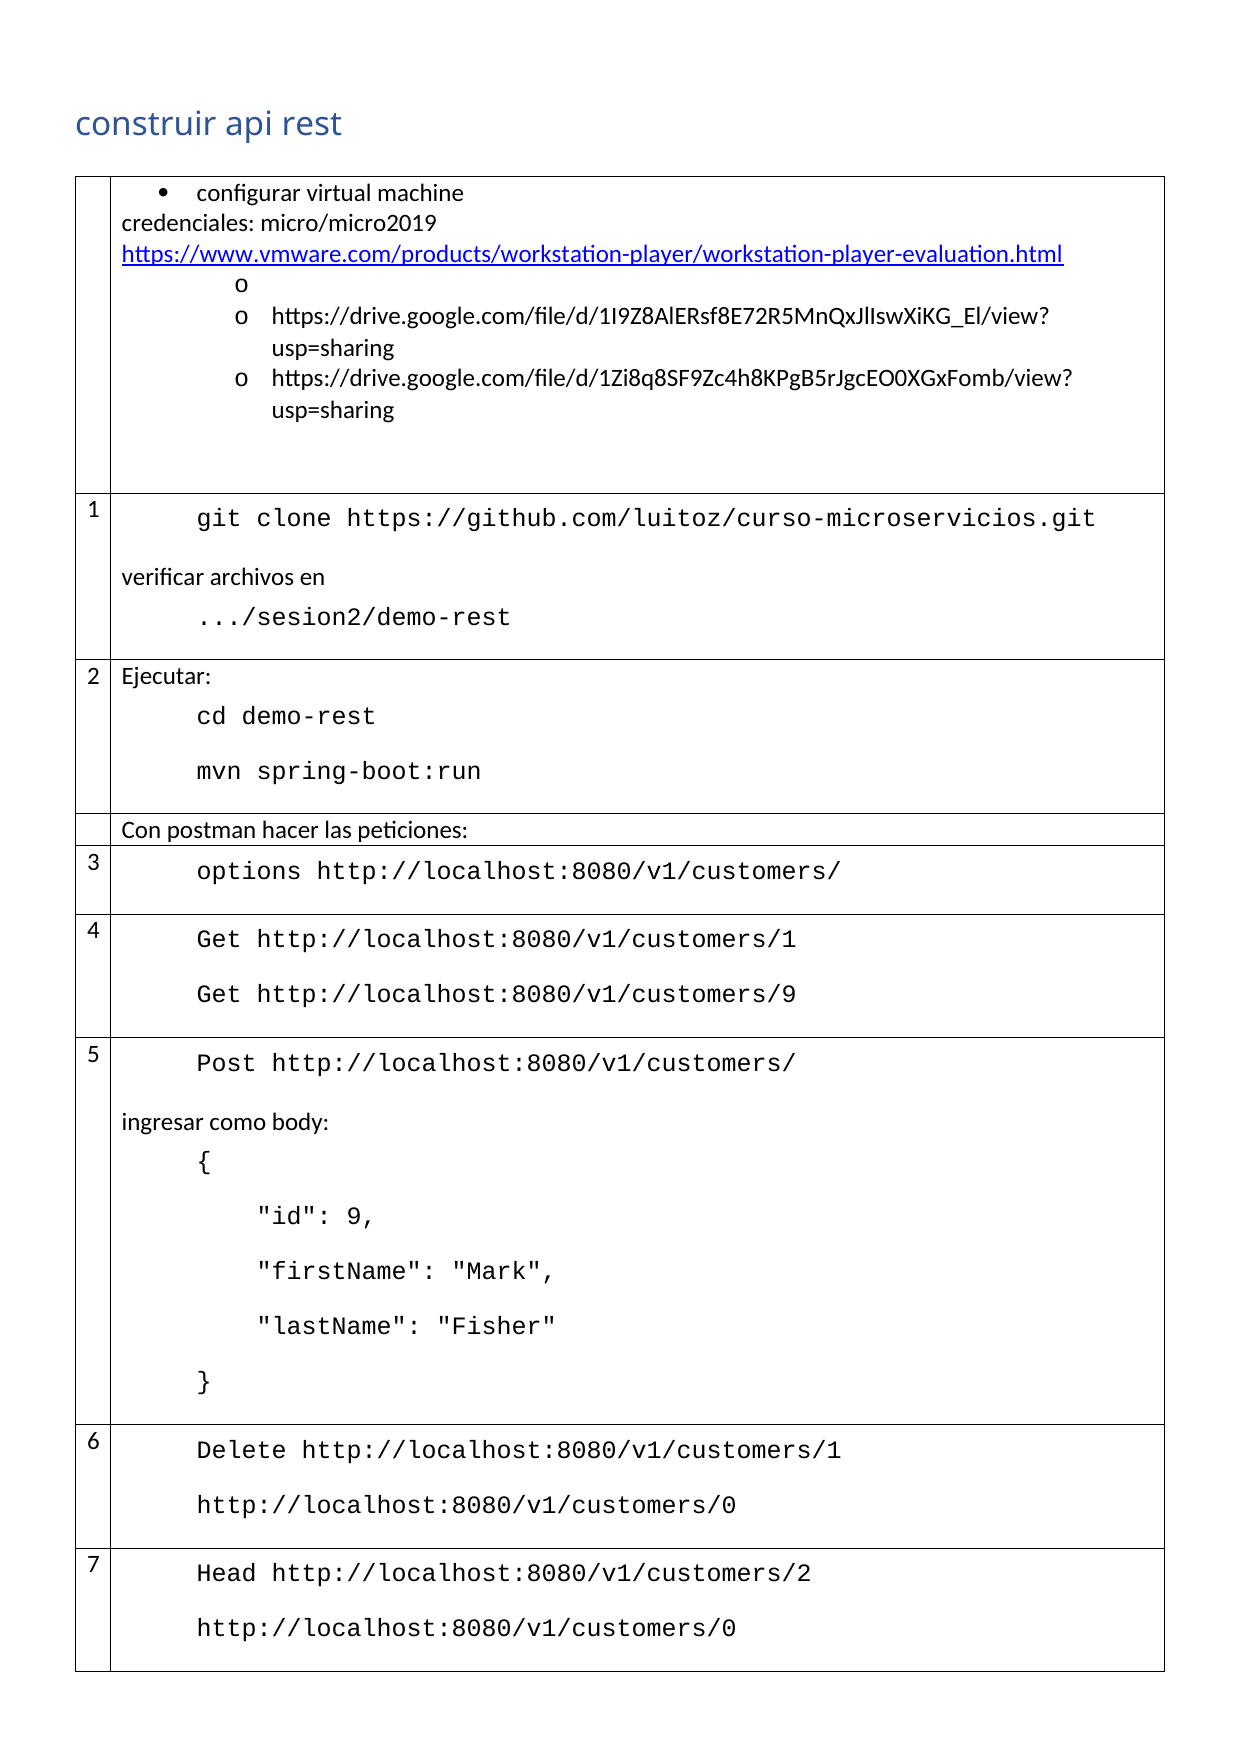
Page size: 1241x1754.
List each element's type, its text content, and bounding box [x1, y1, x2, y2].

table_cell options http://localhost:8080/v1/customers/ [111, 846, 1164, 913]
table_cell Con postman hacer las peticiones: [111, 814, 1164, 845]
table_cell 5 [76, 1038, 110, 1424]
subtitle construir api rest [75, 100, 1165, 145]
table_cell 4 [76, 915, 110, 1037]
table_cell 2 [76, 660, 110, 813]
table_cell Delete http://localhost:8080/v1/customers/1 http://localhost:8080/v1/customers/0 [111, 1425, 1164, 1547]
table_cell Ejecutar: cd demo-rest mvn spring-boot:run [111, 660, 1164, 813]
table_cell [76, 814, 110, 845]
table_cell git clone https://github.com/luitoz/curso-microservicios.git ﻿verificar archivos en .../sesion2/demo-rest [111, 494, 1164, 659]
table_cell 7 [76, 1549, 110, 1671]
table_header configurar virtual machine credenciales: micro/micro2019 https://www.vmware.com/products/workstation-player/workstation-player-evaluation.html https://drive.google.com/file/d/1I9Z8AlERsf8E72R5MnQxJlIswXiKG_El/view?usp=sharing https://drive.google.com/file/d/1Zi8q8SF9Zc4h8KPgB5rJgcEO0XGxFomb/view?usp=sharing [111, 177, 1164, 492]
table_header [76, 177, 110, 492]
table_cell Get http://localhost:8080/v1/customers/1 Get http://localhost:8080/v1/customers/9 [111, 915, 1164, 1037]
table_cell 6 [76, 1425, 110, 1547]
table_cell Head http://localhost:8080/v1/customers/2 http://localhost:8080/v1/customers/0 [111, 1549, 1164, 1671]
table_cell 3 [76, 846, 110, 913]
table_cell Post http://localhost:8080/v1/customers/ ingresar como body: { "id": 9, "firstName": "Mark", "lastName": "Fisher" } [111, 1038, 1164, 1424]
table_cell 1 [76, 494, 110, 659]
